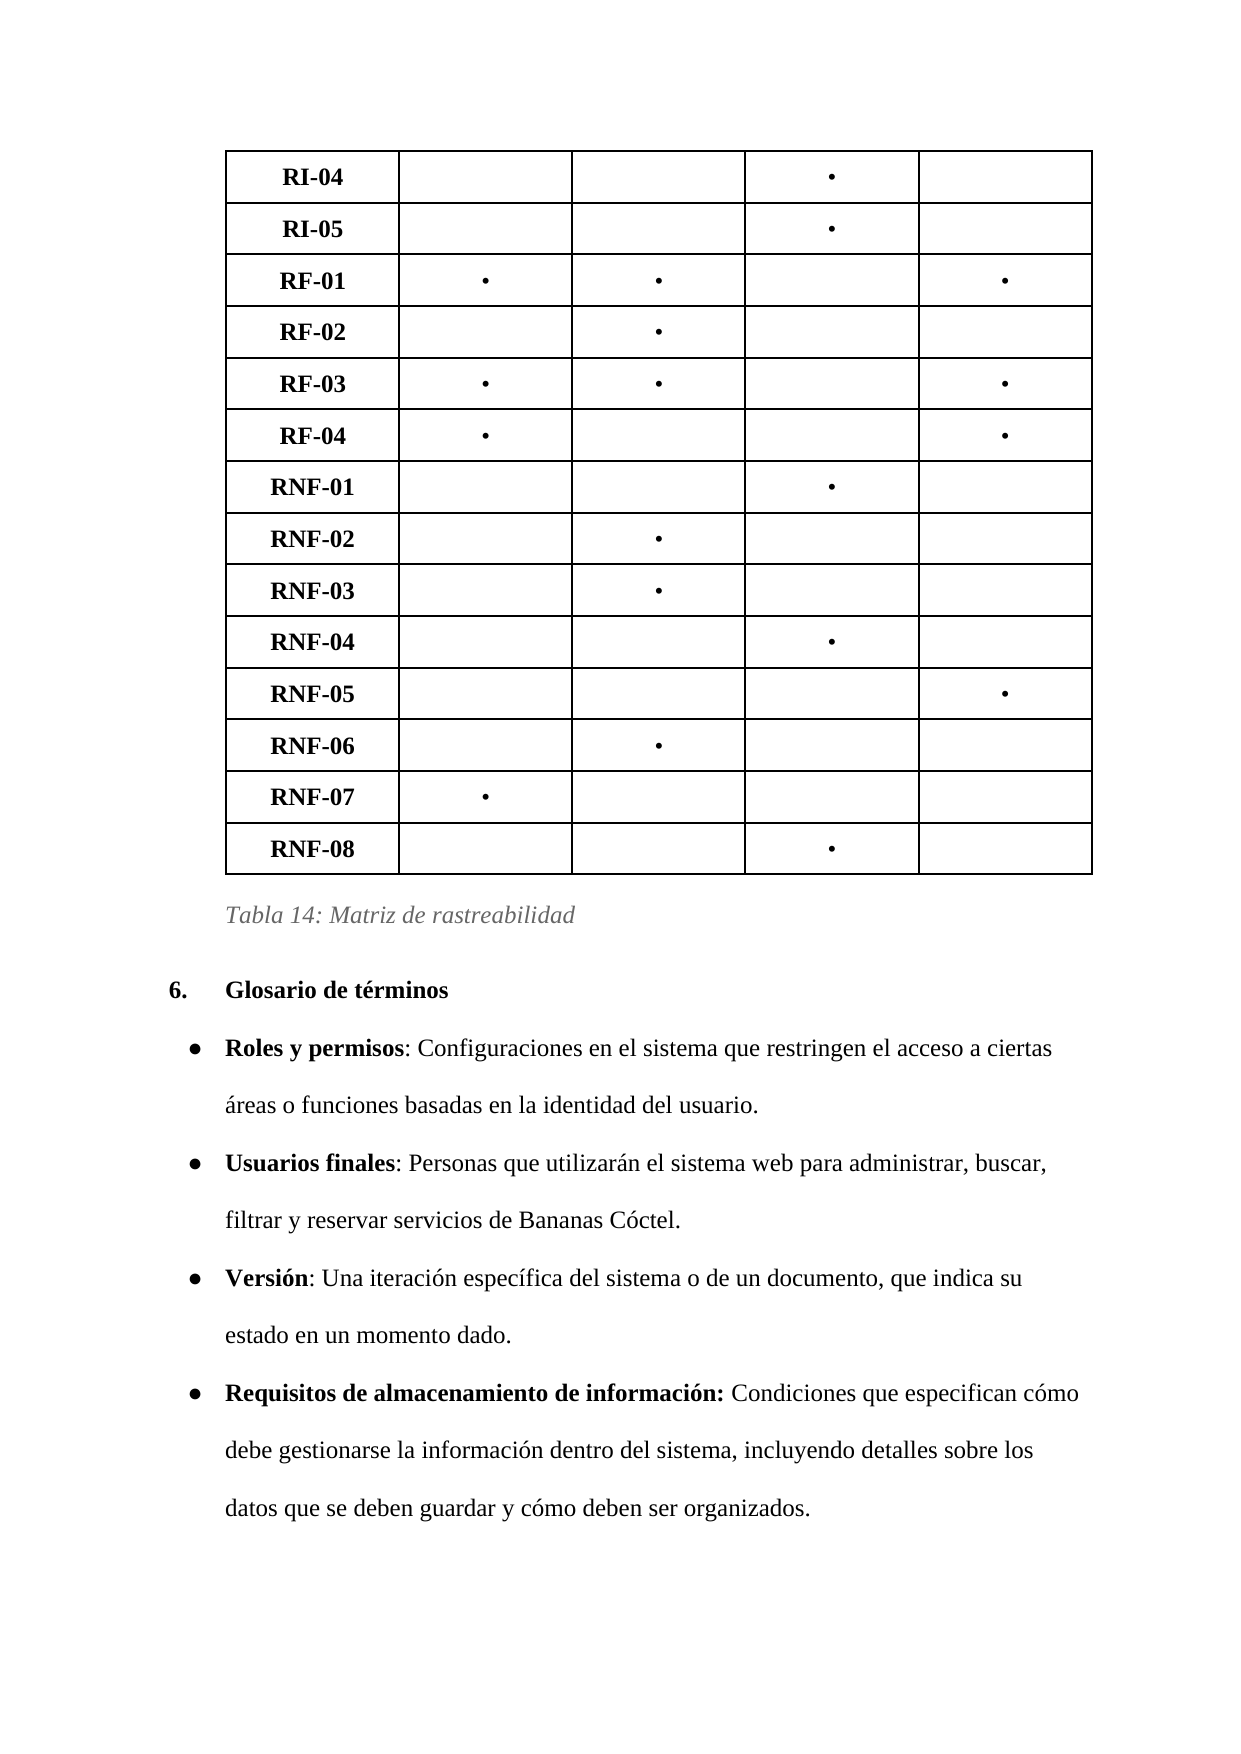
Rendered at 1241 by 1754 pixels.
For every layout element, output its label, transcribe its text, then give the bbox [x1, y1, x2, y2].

list Usuarios finales: Personas que utilizarán el sistema web para administrar, buscar, filtrar y reservar servicios de Bananas Cóctel. [187, 1148, 1090, 1234]
table_cell [920, 462, 1091, 512]
table_cell [573, 824, 744, 873]
table_cell RNF-08 [227, 824, 398, 873]
table_cell [920, 204, 1091, 253]
table_cell [400, 824, 571, 873]
table_cell • [400, 359, 571, 408]
table_cell [400, 152, 571, 202]
table_cell [920, 152, 1091, 202]
table_cell [746, 307, 918, 357]
table_cell [920, 565, 1091, 615]
table_cell [746, 669, 918, 718]
table_cell RNF-07 [227, 772, 398, 822]
table_cell • [920, 359, 1091, 408]
table_cell [400, 617, 571, 667]
table_cell • [573, 359, 744, 408]
table_cell • [746, 152, 918, 202]
table_cell [400, 720, 571, 770]
table_cell RNF-03 [227, 565, 398, 615]
table_cell [920, 720, 1091, 770]
table_cell [400, 565, 571, 615]
subtitle Glosario de términos [187, 975, 1090, 1004]
table_cell • [573, 720, 744, 770]
table_cell • [920, 255, 1091, 305]
list Roles y permisos: Configuraciones en el sistema que restringen el acceso a ciertas áreas o funciones basadas en la identidad del usuario. [187, 1033, 1090, 1119]
table_cell • [573, 307, 744, 357]
table_cell RF-02 [227, 307, 398, 357]
subtitle Tabla 14: Matriz de rastreabilidad [225, 900, 1090, 929]
table_cell • [746, 824, 918, 873]
table_cell RNF-05 [227, 669, 398, 718]
table_cell RNF-02 [227, 514, 398, 563]
table_cell [573, 152, 744, 202]
table_cell [920, 824, 1091, 873]
table_cell RNF-01 [227, 462, 398, 512]
table_cell [573, 410, 744, 460]
table_cell [746, 772, 918, 822]
table_cell • [746, 462, 918, 512]
table_cell [746, 255, 918, 305]
table_cell [400, 669, 571, 718]
list Versión: Una iteración específica del sistema o de un documento, que indica su estado en un momento dado. [187, 1263, 1090, 1349]
table_cell [920, 307, 1091, 357]
table_cell • [400, 410, 571, 460]
table_cell [746, 410, 918, 460]
list Requisitos de almacenamiento de información: Condiciones que especifican cómo debe gestionarse la información dentro del sistema, incluyendo detalles sobre los datos que se deben guardar y cómo deben ser organizados. [187, 1378, 1090, 1521]
table_cell [920, 617, 1091, 667]
table_cell [746, 720, 918, 770]
table_cell [400, 307, 571, 357]
table_cell [400, 204, 571, 253]
table_cell • [400, 772, 571, 822]
table_cell [573, 462, 744, 512]
table_cell [920, 772, 1091, 822]
table_cell [920, 514, 1091, 563]
table_cell [573, 204, 744, 253]
table_cell • [400, 255, 571, 305]
table_cell • [573, 565, 744, 615]
table_cell RF-01 [227, 255, 398, 305]
table_cell [573, 669, 744, 718]
table_cell • [746, 204, 918, 253]
table_cell RNF-04 [227, 617, 398, 667]
table_cell [573, 772, 744, 822]
table_cell [573, 617, 744, 667]
table_cell RF-03 [227, 359, 398, 408]
table_cell • [920, 410, 1091, 460]
table_cell [400, 514, 571, 563]
table_cell • [573, 514, 744, 563]
table_cell RI-05 [227, 204, 398, 253]
table_cell RNF-06 [227, 720, 398, 770]
table_cell [400, 462, 571, 512]
table_cell [746, 514, 918, 563]
table_cell [746, 565, 918, 615]
table_cell • [573, 255, 744, 305]
table_cell • [920, 669, 1091, 718]
table_cell RF-04 [227, 410, 398, 460]
table_cell • [746, 617, 918, 667]
table_cell RI-04 [227, 152, 398, 202]
table_cell [746, 359, 918, 408]
